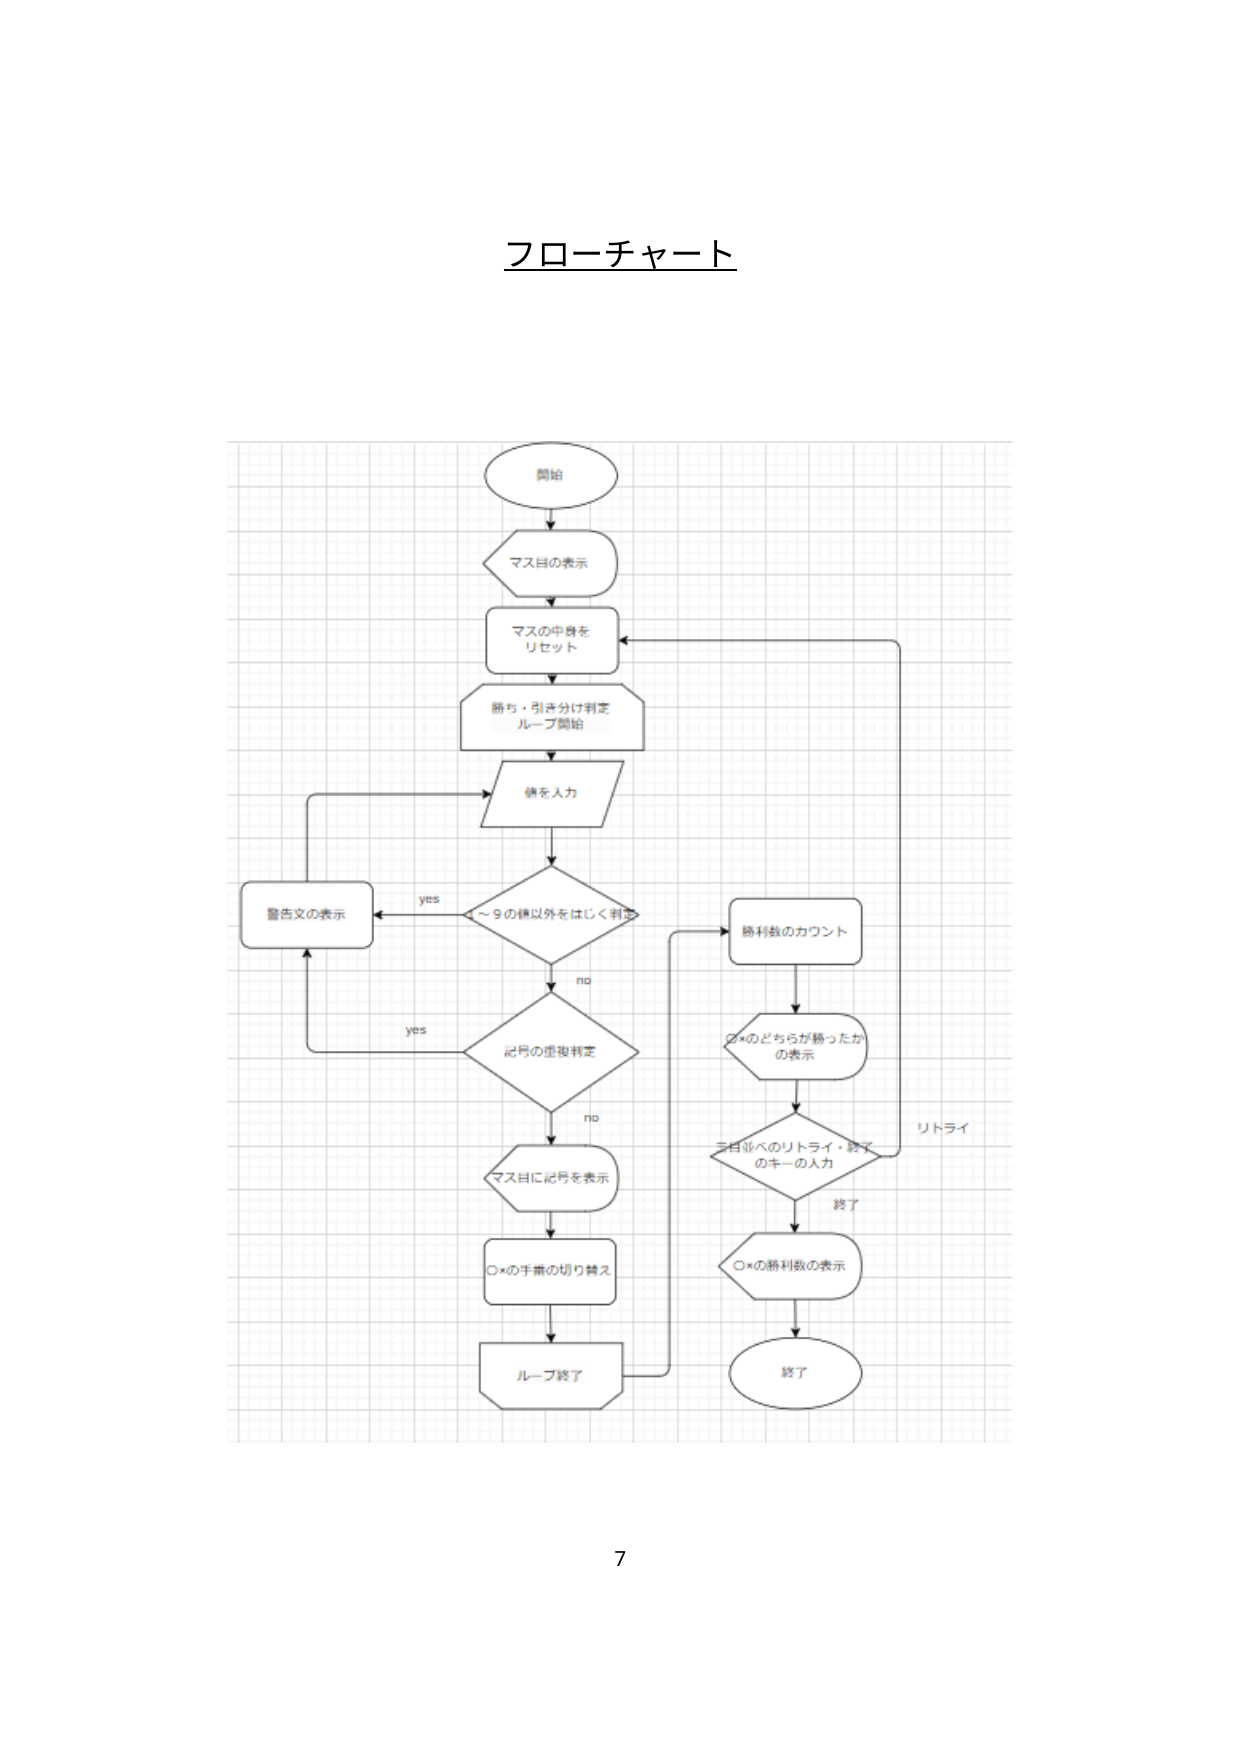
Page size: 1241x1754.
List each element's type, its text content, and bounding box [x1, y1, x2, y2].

picture [227, 441, 1013, 1443]
